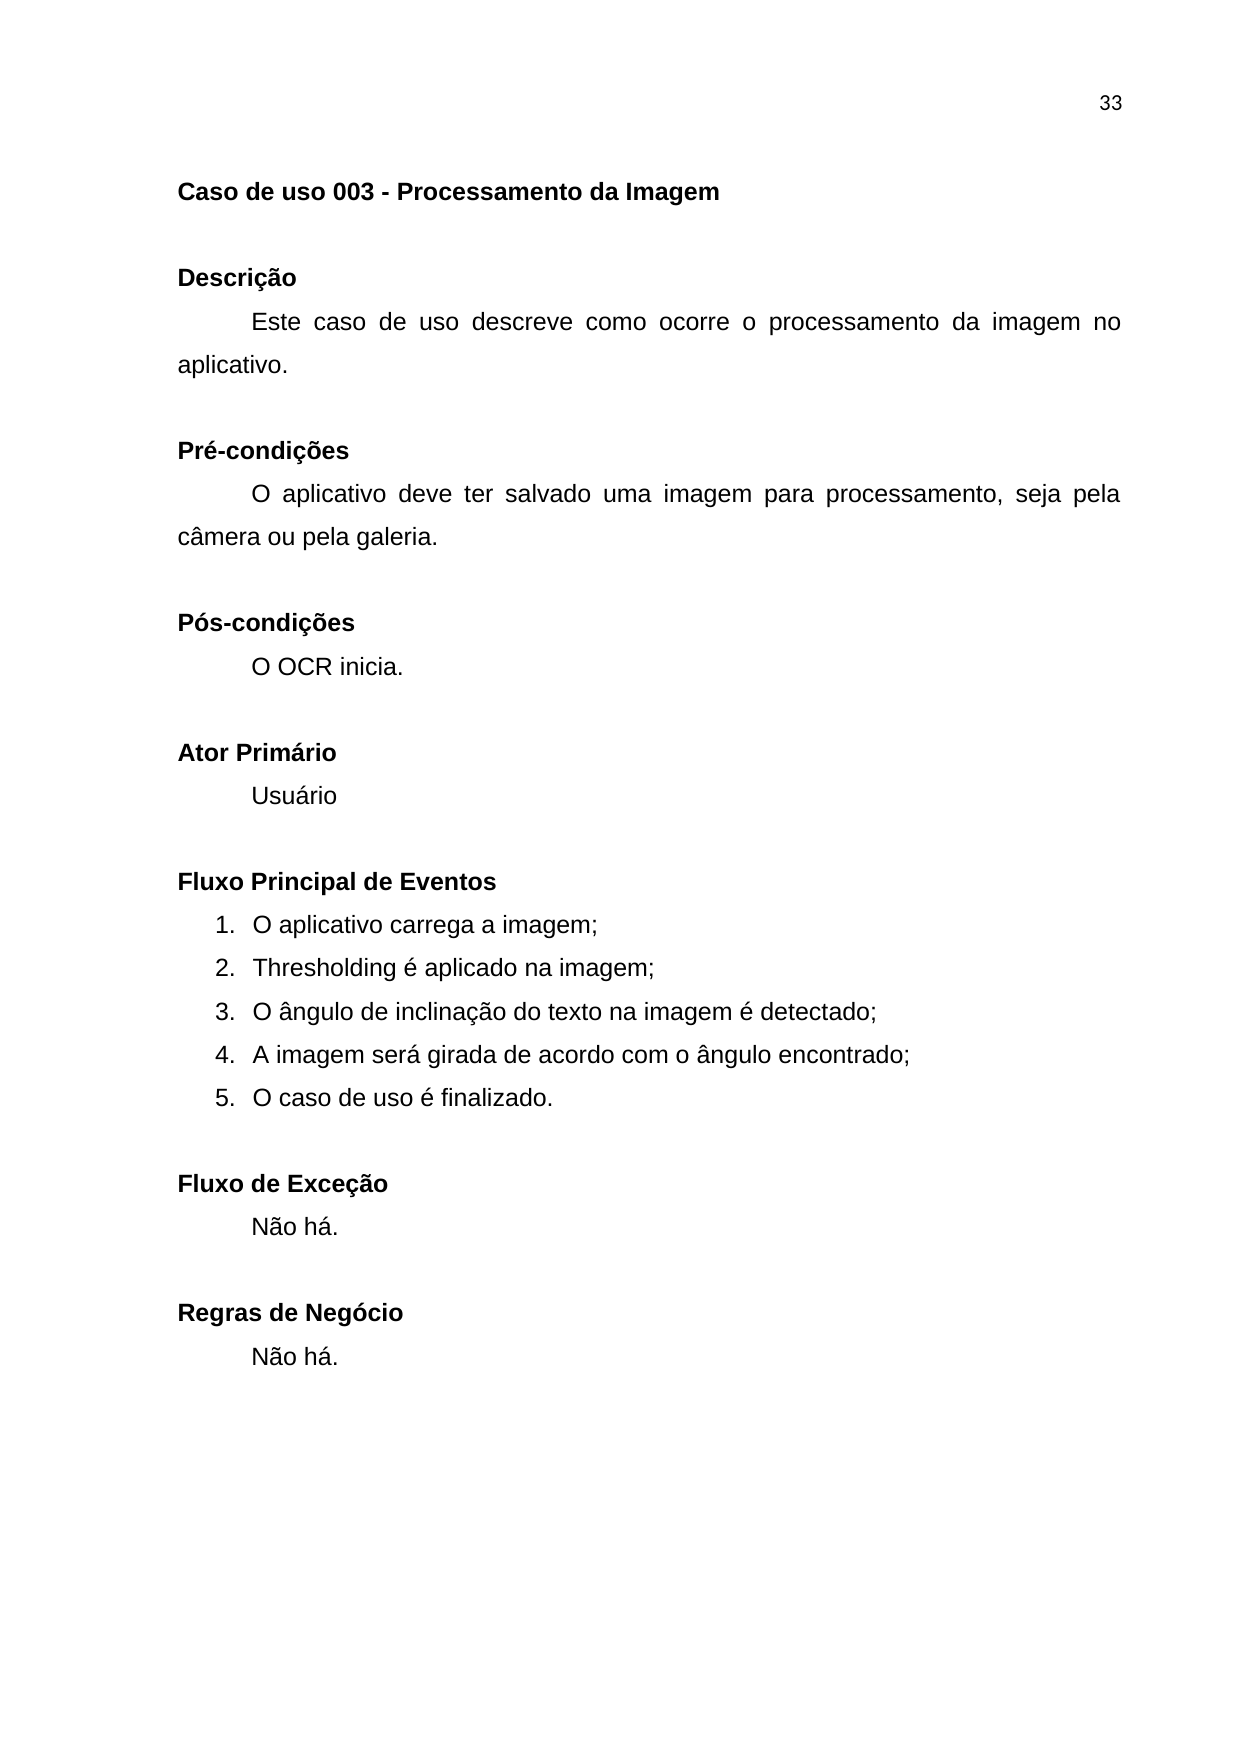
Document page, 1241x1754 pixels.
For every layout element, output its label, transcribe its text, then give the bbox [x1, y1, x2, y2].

text Não há. [177, 1342, 1122, 1370]
text Pós-condições [177, 608, 1122, 637]
text Descrição [177, 263, 1122, 292]
text O aplicativo deve ter salvado uma imagem para processamento, seja pela câmera ou pela galeria. [177, 479, 1122, 551]
list O caso de uso é finalizado. [215, 1083, 1122, 1112]
text Regras de Negócio [177, 1298, 1122, 1327]
list Thresholding é aplicado na imagem; [215, 953, 1122, 982]
text Pré-condições [177, 436, 1122, 465]
text Caso de uso 003 - Processamento da Imagem [177, 177, 1122, 206]
text Fluxo Principal de Eventos [177, 867, 1122, 896]
text Fluxo de Exceção [177, 1169, 1122, 1198]
text Ator Primário [177, 738, 1122, 767]
text Usuário [177, 781, 1122, 810]
list O aplicativo carrega a imagem; [215, 910, 1122, 939]
list A imagem será girada de acordo com o ângulo encontrado; [215, 1040, 1122, 1068]
list O ângulo de inclinação do texto na imagem é detectado; [215, 997, 1122, 1025]
text Não há. [177, 1212, 1122, 1241]
text Este caso de uso descreve como ocorre o processamento da imagem no aplicativo. [177, 307, 1122, 378]
text O OCR inicia. [177, 652, 1122, 680]
